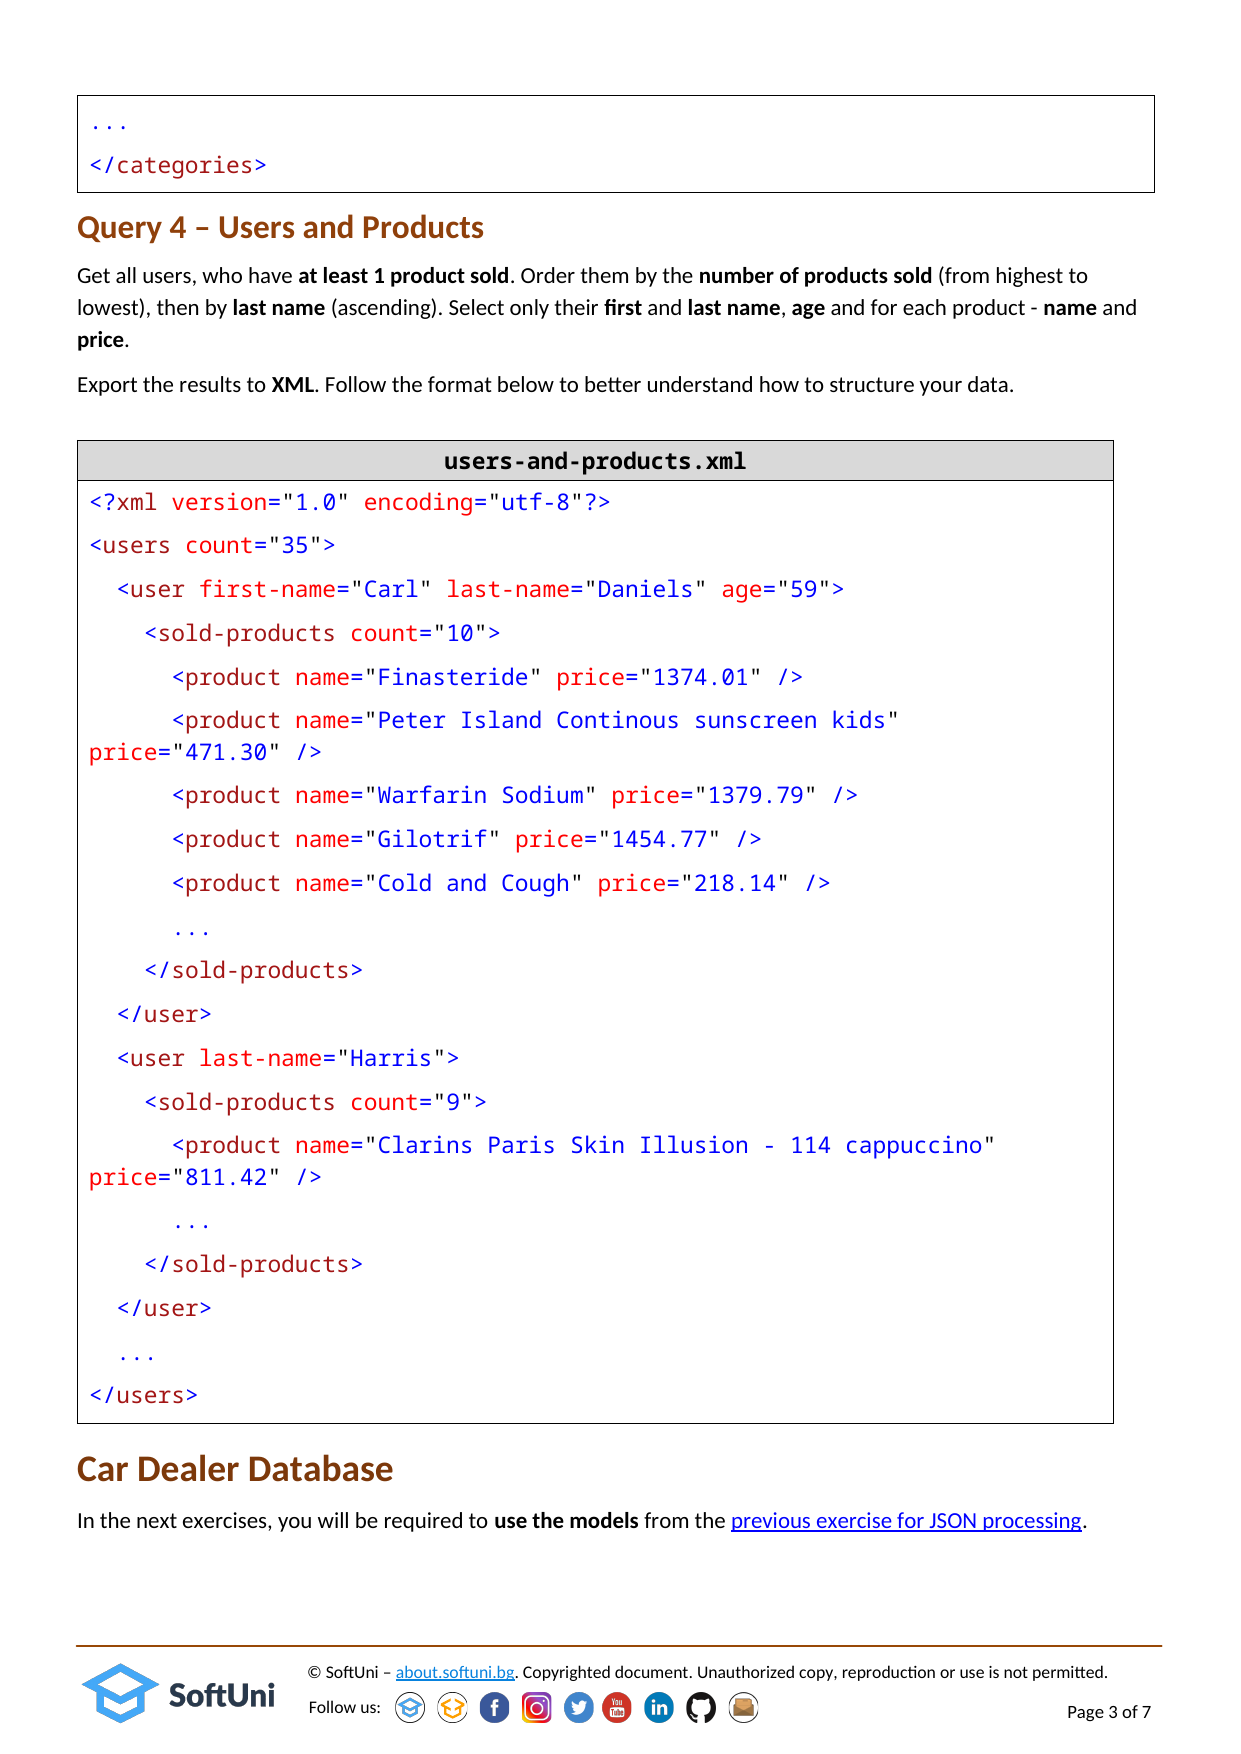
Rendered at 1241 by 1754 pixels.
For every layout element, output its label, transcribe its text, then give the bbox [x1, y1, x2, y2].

picture [728, 1692, 759, 1723]
picture [602, 1692, 632, 1723]
picture [665, 1692, 674, 1701]
subtitle Car Dealer Database [77, 1445, 1163, 1491]
picture [644, 1714, 653, 1723]
picture [395, 1692, 425, 1723]
picture [658, 1705, 667, 1714]
table_header users-and-products.xml [78, 441, 1113, 480]
picture [522, 1692, 552, 1723]
picture [437, 1692, 468, 1723]
table_cell <?xml version="1.0" encoding="utf-8"?> <users count="35"> <user first-name="Carl" last-name="Daniels" age="59"> <sold-products count="10"> <product name="Finasteride" price="1374.01" /> <product name="Peter Island Continous sunscreen kids" price="471.30" /> <product name="Warfarin Sodium" price="1379.79" /> <product name="Gilotrif" price="1454.77" /> <product name="Cold and Cough" price="218.14" /> ... </sold-products> </user> <user last-name="Harris"> <sold-products count="9"> <product name="Clarins Paris Skin Illusion - 114 cappuccino" price="811.42" /> ... </sold-products> </user> ... </users> [78, 481, 1113, 1423]
picture [644, 1692, 653, 1701]
text Get all users, who have at least 1 product sold. Order them by the number of products sold (from highest to lowest), then by last name (ascending). Select only their first and last name, age and for each product - name and price. [77, 261, 1163, 353]
picture [479, 1692, 510, 1723]
picture [686, 1692, 716, 1723]
picture [75, 1658, 281, 1729]
picture [665, 1714, 674, 1723]
subtitle Query 4 – Users and Products [77, 206, 1163, 247]
text Export the results to XML. Follow the format below to better understand how to structure your data. [77, 370, 1163, 398]
text In the next exercises, you will be required to use the models from the previous exercise for JSON processing. [77, 1506, 1163, 1534]
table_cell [78, 96, 1154, 192]
picture [564, 1692, 594, 1723]
